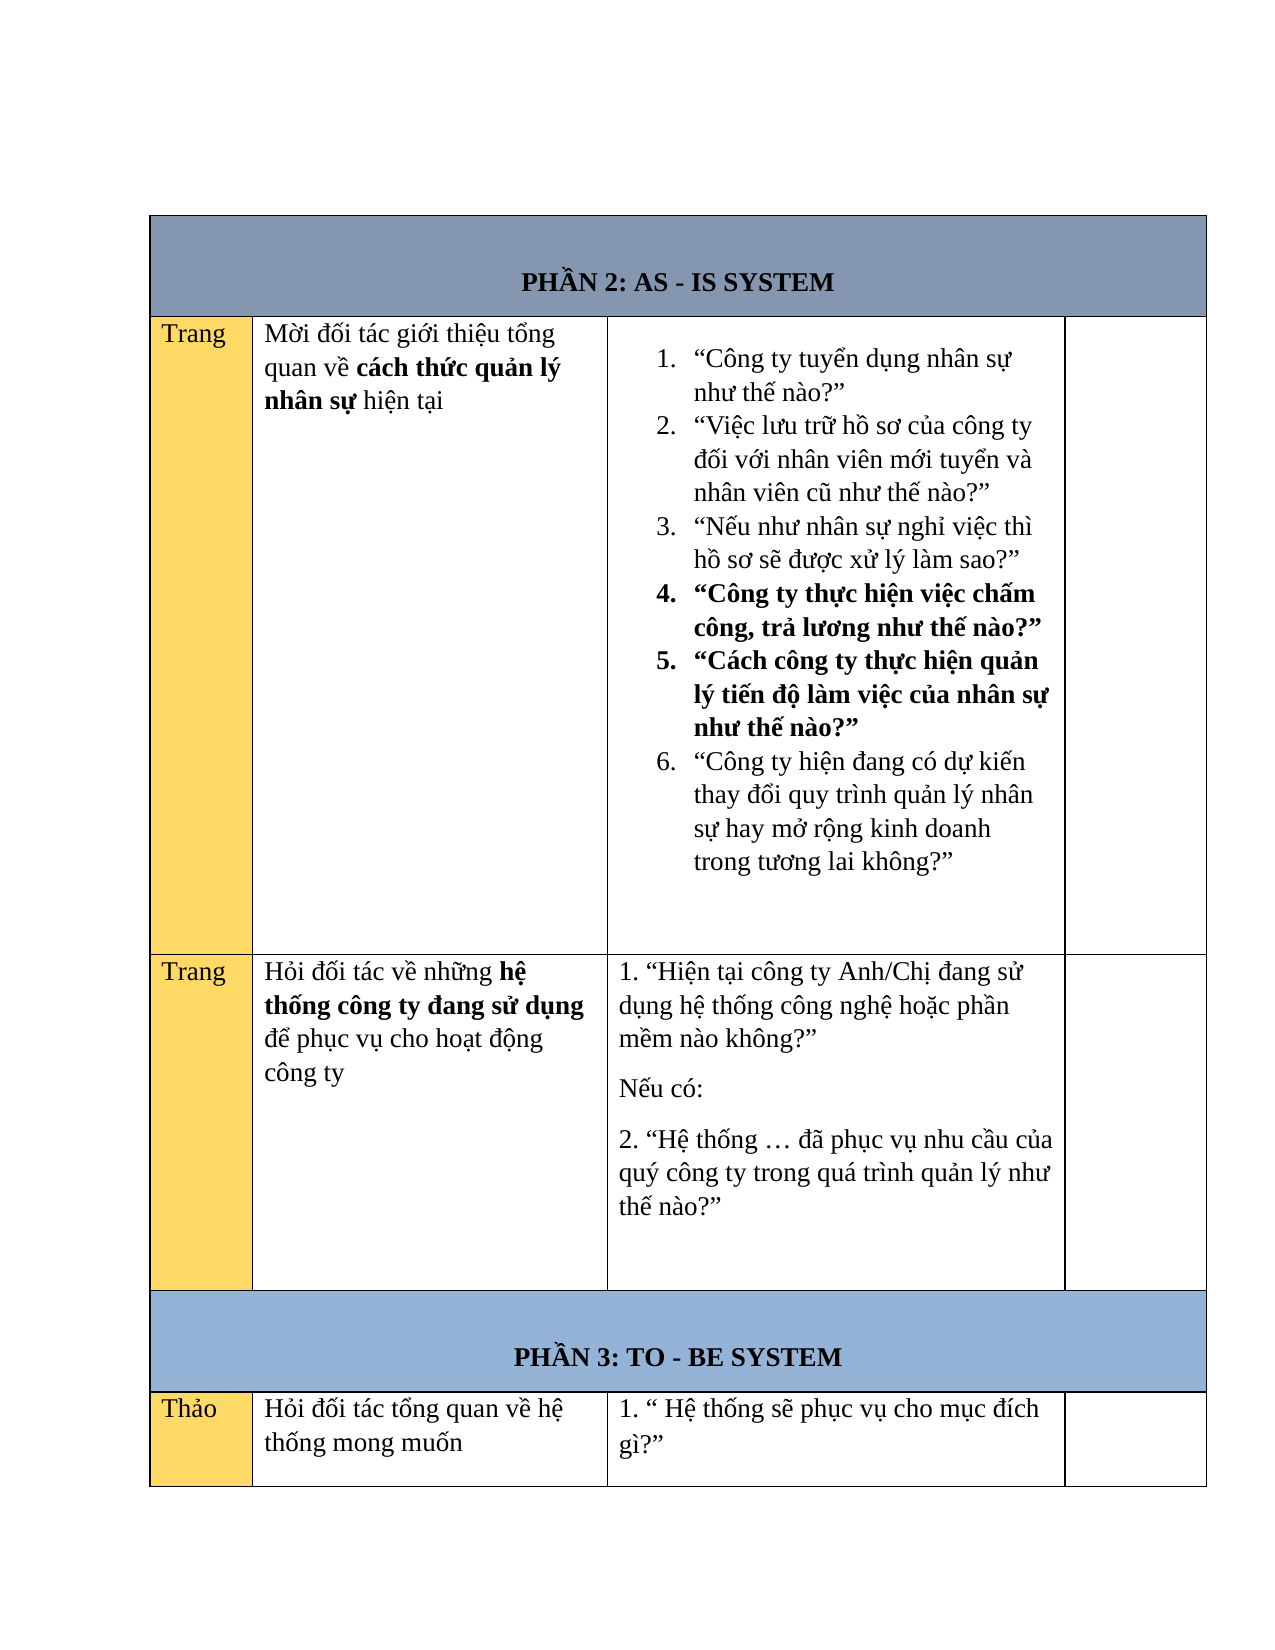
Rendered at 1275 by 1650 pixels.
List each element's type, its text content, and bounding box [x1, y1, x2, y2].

table_cell 1. “Hiện tại công ty Anh/Chị đang sử dụng hệ thống công nghệ hoặc phần mềm nào không?” Nếu có: 2. “Hệ thống … đã phục vụ nhu cầu của quý công ty trong quá trình quản lý như thế nào?” [608, 955, 1064, 1290]
table_cell [1066, 1393, 1206, 1486]
table_cell PHẦN 2: AS - IS SYSTEM [151, 216, 1206, 316]
table_cell Trang [151, 955, 252, 1290]
table_cell Mời đối tác giới thiệu tổng quan về cách thức quản lý nhân sự hiện tại [253, 317, 607, 954]
table_cell Trang [151, 317, 252, 954]
table_cell Hỏi đối tác tổng quan về hệ thống mong muốn [253, 1393, 607, 1486]
table_cell [1066, 317, 1206, 954]
table_cell [1066, 955, 1206, 1290]
table_cell PHẦN 3: TO - BE SYSTEM [151, 1291, 1206, 1391]
table_cell 1. “ Hệ thống sẽ phục vụ cho mục đích gì?” 2. “ Ai sẽ là người sử dụng hệ thống?” [608, 1393, 1064, 1486]
table_cell Thảo [151, 1393, 252, 1486]
table_cell Hỏi đối tác về những hệ thống công ty đang sử dụng để phục vụ cho hoạt động công ty [253, 955, 607, 1290]
table_cell “Công ty tuyển dụng nhân sự như thế nào?” “Việc lưu trữ hồ sơ của công ty đối với nhân viên mới tuyển và nhân viên cũ như thế nào?” “Nếu như nhân sự nghỉ việc thì hồ sơ sẽ được xử lý làm sao?” “Công ty thực hiện việc chấm công, trả lương như thế nào?” “Cách công ty thực hiện quản lý tiến độ làm việc của nhân sự như thế nào?” “Công ty hiện đang có dự kiến thay đổi quy trình quản lý nhân sự hay mở rộng kinh doanh trong tương lai không?” [608, 317, 1064, 954]
